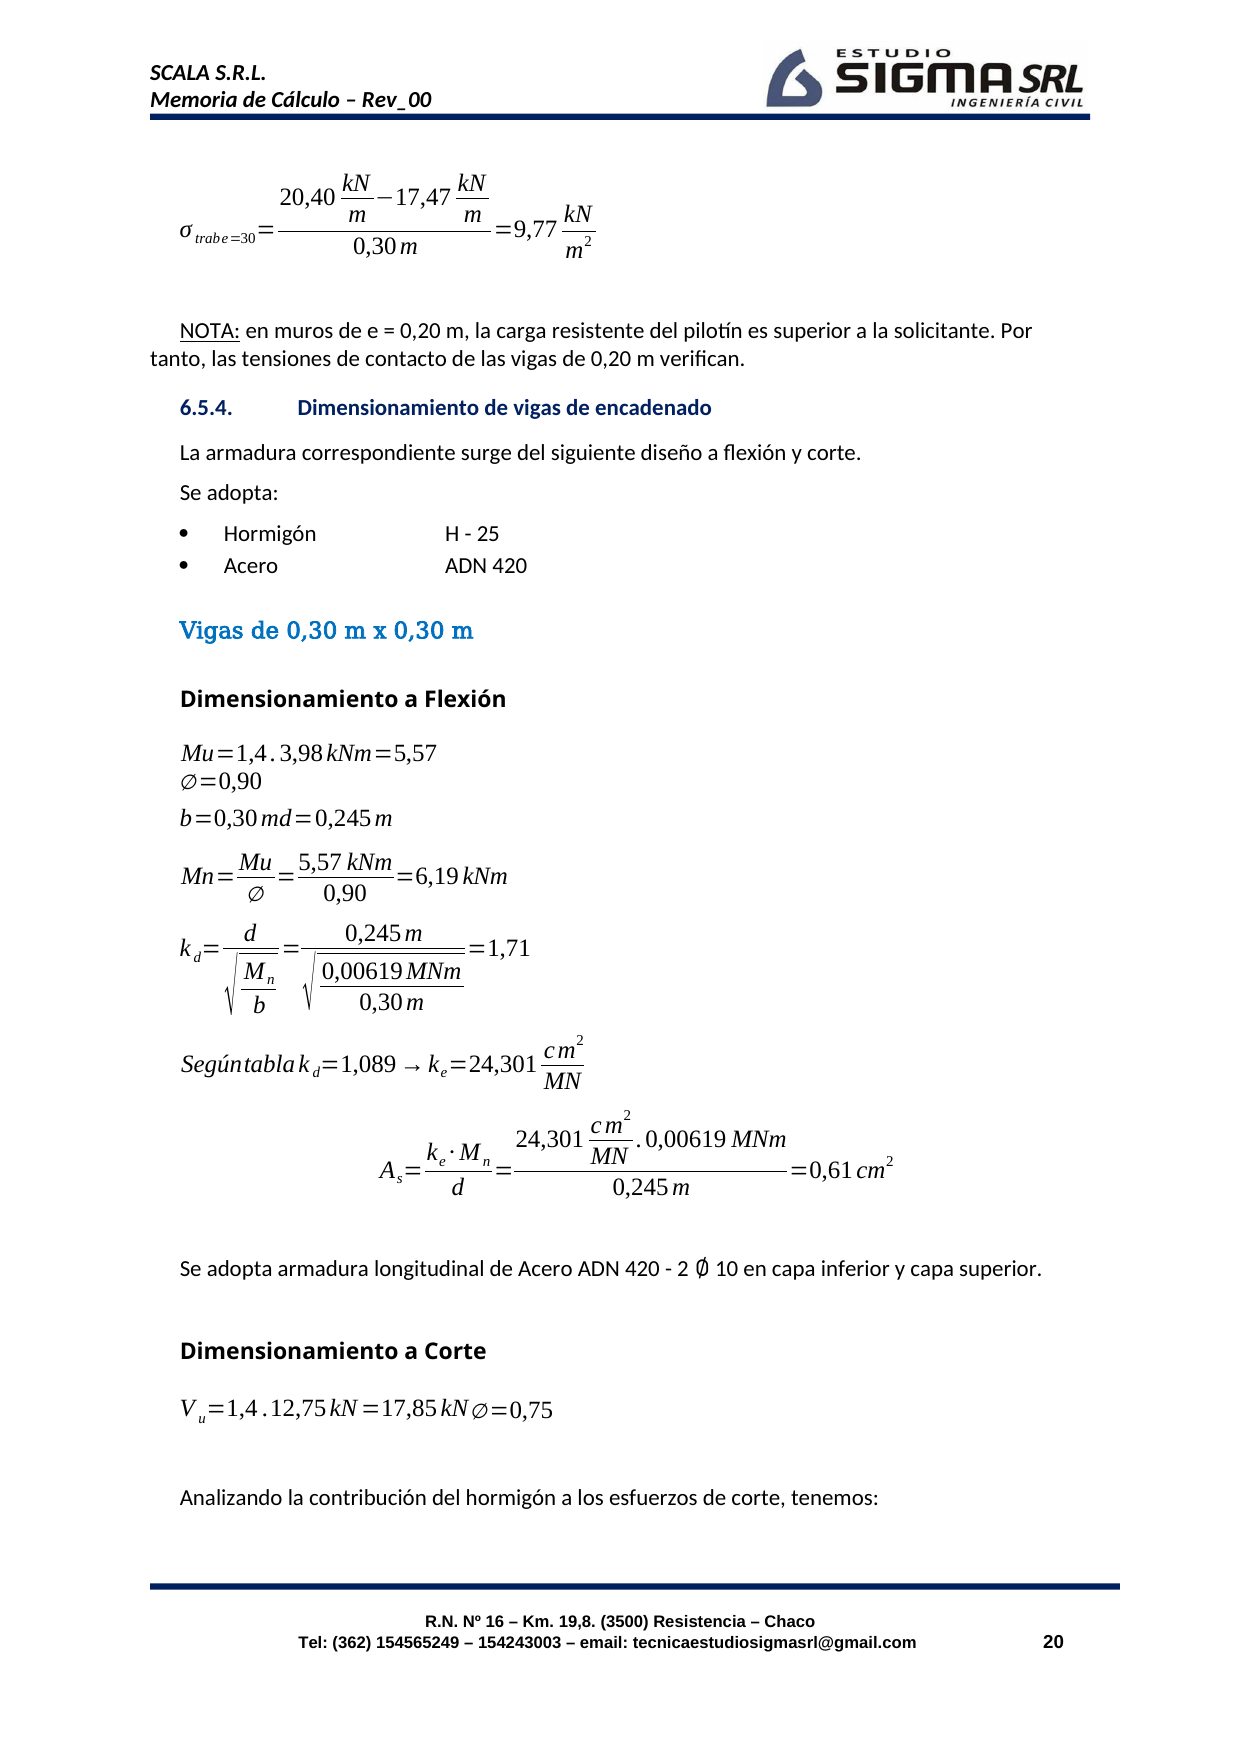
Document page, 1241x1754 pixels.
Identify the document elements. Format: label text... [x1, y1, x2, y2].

list Hormigón H - 25 [150, 519, 1090, 547]
subtitle Dimensionamiento de vigas de encadenado [150, 393, 1090, 421]
list Vigas de 0,30 m x 0,30 m [150, 616, 1090, 643]
text NOTA: en muros de e = 0,20 m, la carga resistente del pilotín es superior a la solicitante. Por tanto, las tensiones de contacto de las vigas de 0,20 m verifican. [150, 316, 1090, 372]
text Se adopta armadura longitudinal de Acero ADN 420 - 2 ∅ 10 en capa inferior y capa superior. [150, 1254, 1090, 1282]
list Dimensionamiento a Corte [150, 1335, 1090, 1366]
list Dimensionamiento a Flexión [150, 683, 1090, 714]
text Analizando la contribución del hormigón a los esfuerzos de corte, tenemos: [150, 1483, 1090, 1511]
picture [762, 40, 1088, 115]
text La armadura correspondiente surge del siguiente diseño a flexión y corte. [150, 438, 1090, 466]
text Se adopta: [150, 478, 1090, 507]
list Acero ADN 420 [150, 551, 1090, 579]
